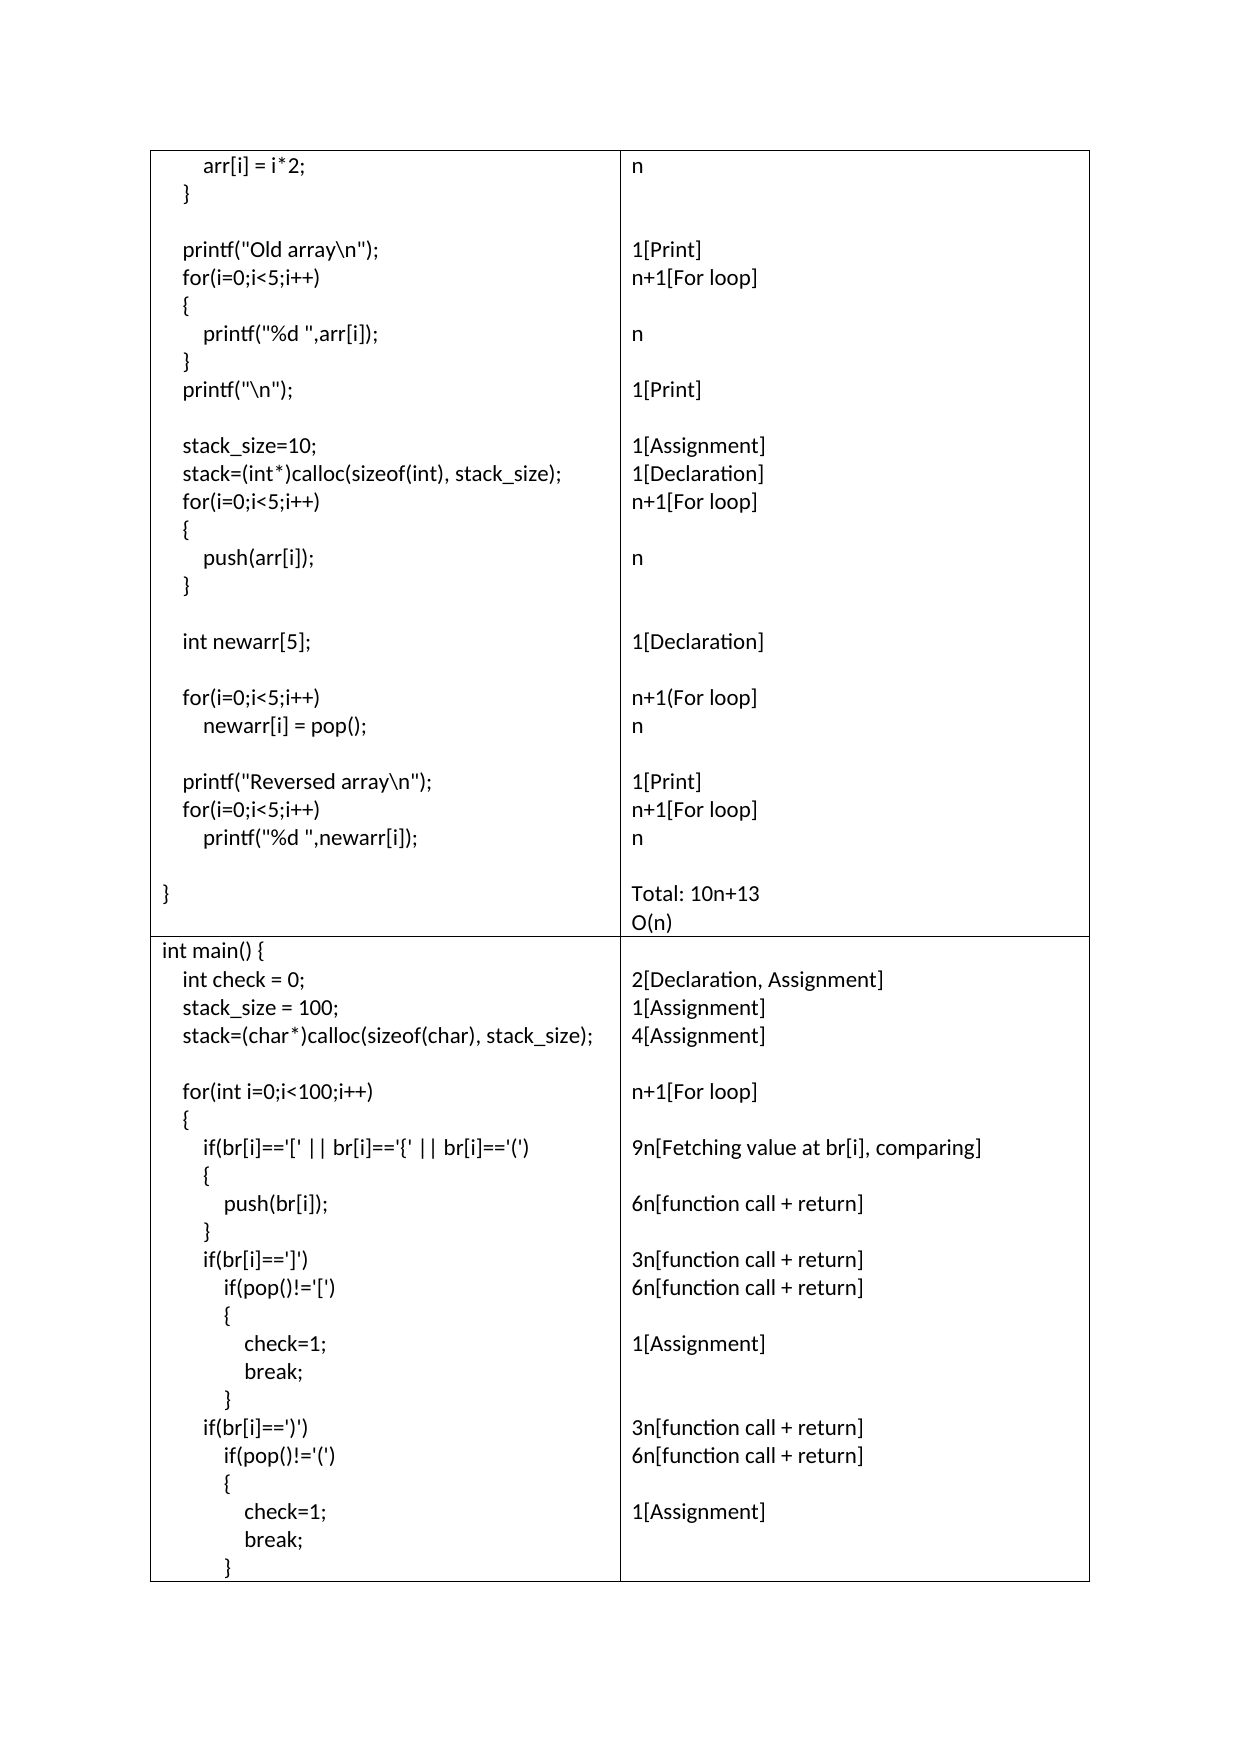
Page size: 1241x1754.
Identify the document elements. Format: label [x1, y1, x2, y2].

table_header [151, 151, 620, 936]
table_cell [621, 937, 1089, 1581]
table_header [621, 151, 1089, 936]
table_cell [151, 937, 620, 1581]
